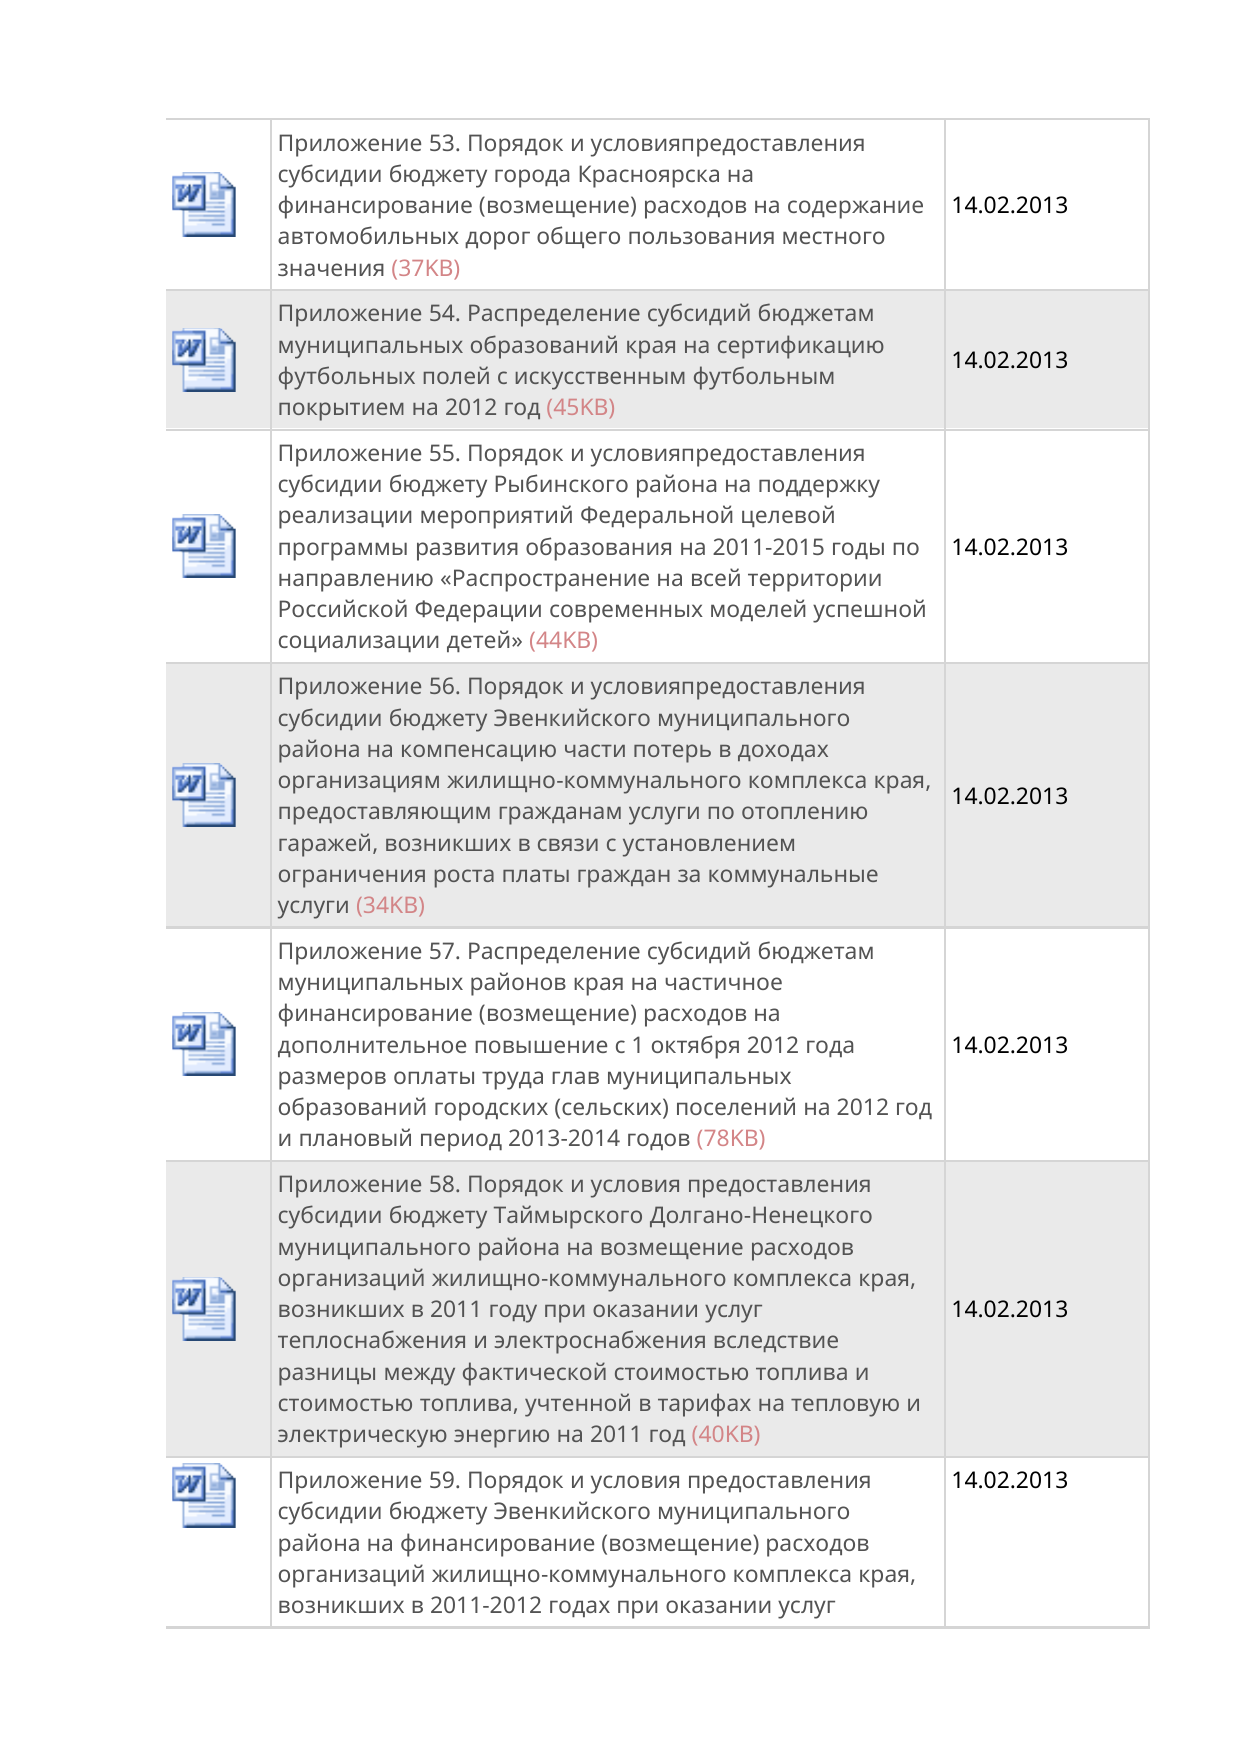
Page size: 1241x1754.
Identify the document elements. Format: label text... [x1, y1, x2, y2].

picture [172, 1463, 236, 1528]
table_cell 14.02.2013 [946, 291, 1148, 428]
table_cell Приложение 53. Порядок и условияпредоставления субсидии бюджету города Красноярска на финансирование (возмещение) расходов на содержание автомобильных дорог общего пользования местного значения (37KB) [272, 120, 944, 289]
table_cell [166, 291, 270, 428]
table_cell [272, 1458, 944, 1626]
table_cell [166, 929, 270, 1160]
table_cell Приложение 58. Порядок и условия предоставления субсидии бюджету Таймырского Долгано-Ненецкого муниципального района на возмещение расходов организаций жилищно-коммунального комплекса края, возникших в 2011 году при оказании услуг теплоснабжения и электроснабжения вследствие разницы между фактической стоимостью топлива и стоимостью топлива, учтенной в тарифах на тепловую и электрическую энергию на 2011 год (40KB) [272, 1162, 944, 1456]
table_cell 14.02.2013 [946, 120, 1148, 289]
table_cell 14.02.2013 [946, 664, 1148, 926]
picture [172, 514, 236, 578]
table_cell 14.02.2013 [946, 431, 1148, 662]
table_cell 14.02.2013 [946, 929, 1148, 1160]
picture [172, 1012, 236, 1076]
picture [172, 1277, 236, 1341]
table_cell [166, 1458, 270, 1626]
picture [172, 328, 236, 392]
table_cell Приложение 55. Порядок и условияпредоставления субсидии бюджету Рыбинского района на поддержку реализации мероприятий Федеральной целевой программы развития образования на 2011-2015 годы по направлению «Распространение на всей территории Российской Федерации современных моделей успешной социализации детей» (44KB) [272, 431, 944, 662]
table_cell [166, 664, 270, 926]
table_cell 14.02.2013 [946, 1162, 1148, 1456]
table_cell 14.02.2013 [946, 1458, 1148, 1626]
table_cell Приложение 57. Распределение субсидий бюджетам муниципальных районов края на частичное финансирование (возмещение) расходов на дополнительное повышение с 1 октября 2012 года размеров оплаты труда глав муниципальных образований городских (сельских) поселений на 2012 год и плановый период 2013-2014 годов (78KB) [272, 929, 944, 1160]
table_cell Приложение 54. Распределение субсидий бюджетам муниципальных образований края на сертификацию футбольных полей с искусственным футбольным покрытием на 2012 год (45KB) [272, 291, 944, 428]
table_cell [166, 1162, 270, 1456]
table_cell [166, 431, 270, 662]
picture [172, 172, 236, 237]
table_cell Приложение 56. Порядок и условияпредоставления субсидии бюджету Эвенкийского муниципального района на компенсацию части потерь в доходах организациям жилищно-коммунального комплекса края, предоставляющим гражданам услуги по отоплению гаражей, возникших в связи с установлением ограничения роста платы граждан за коммунальные услуги (34KB) [272, 664, 944, 926]
picture [172, 763, 236, 827]
table_cell [166, 120, 270, 289]
